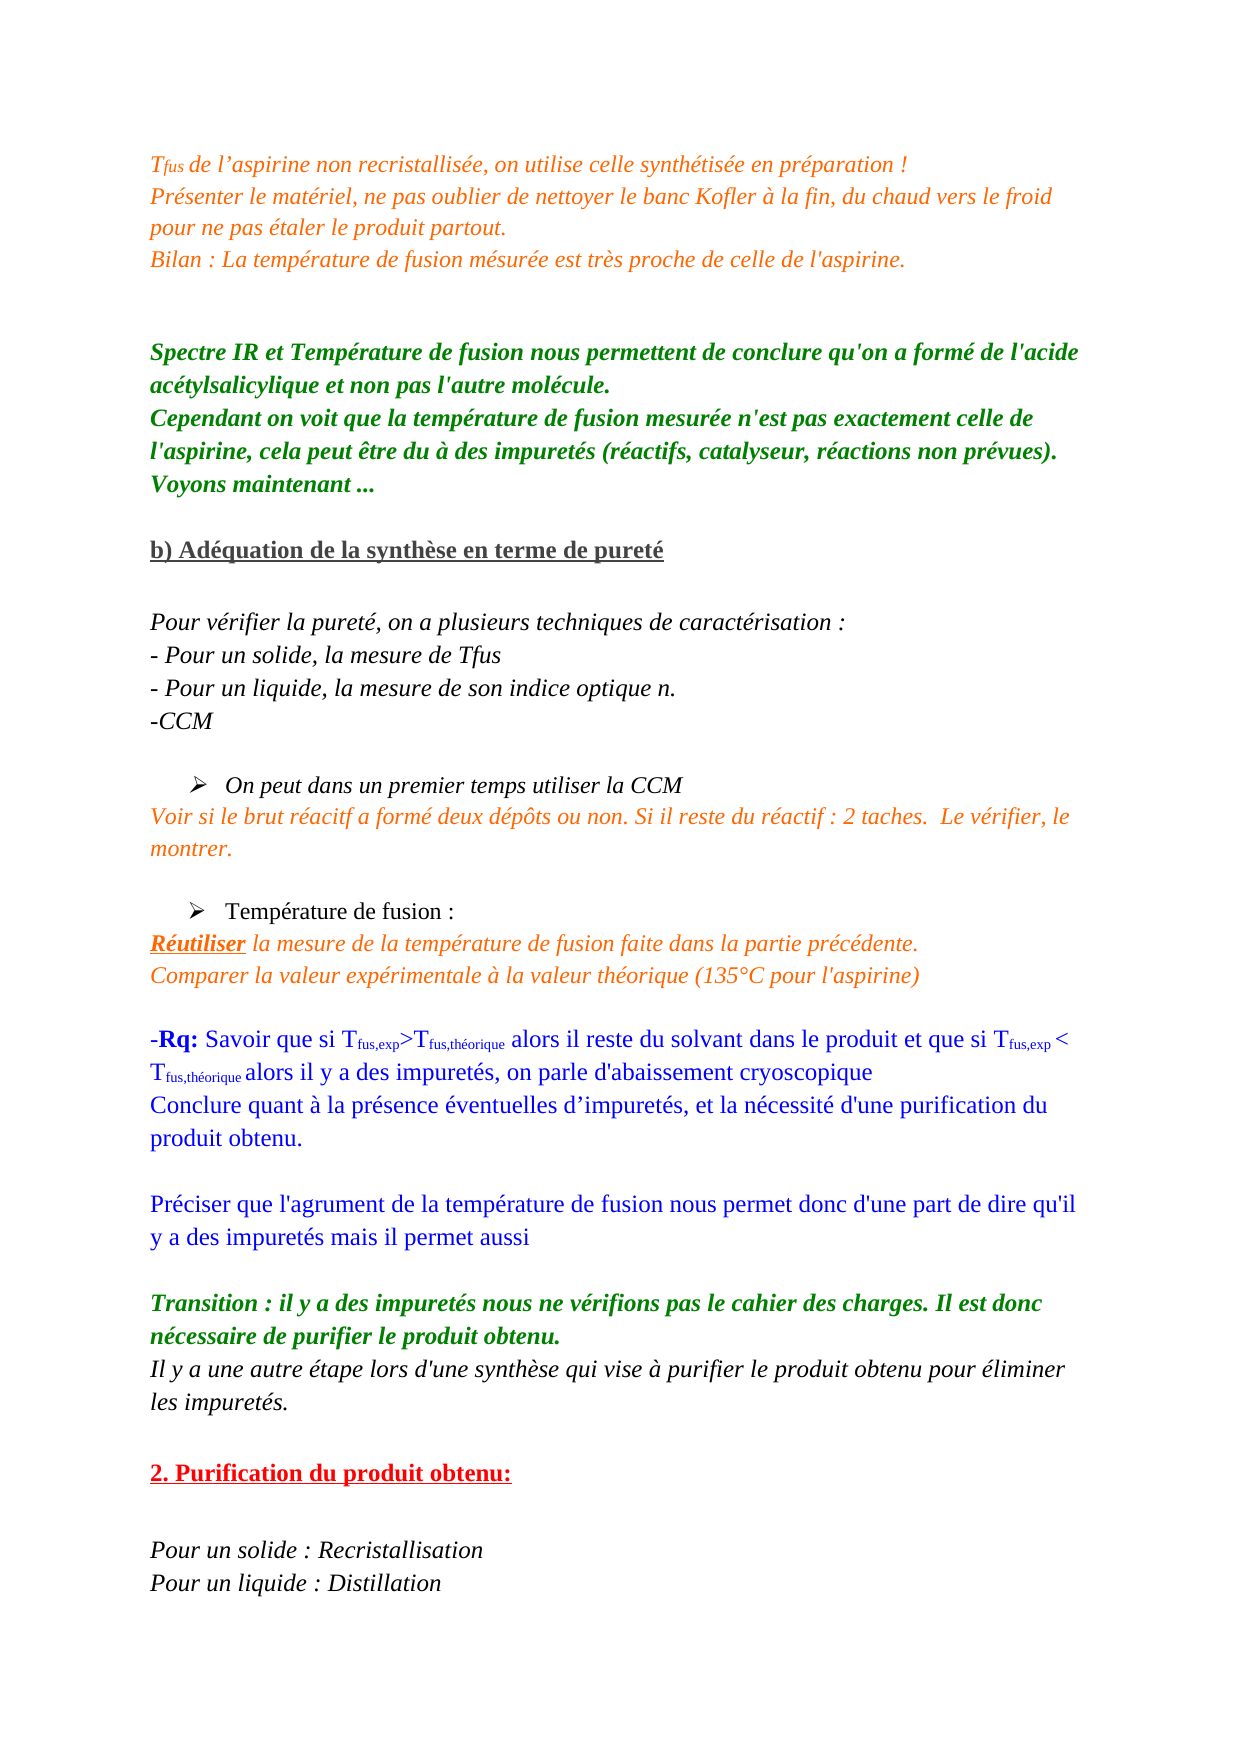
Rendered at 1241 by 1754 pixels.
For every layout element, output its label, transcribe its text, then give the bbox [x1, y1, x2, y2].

list On peut dans un premier temps utiliser la CCM [187, 771, 1090, 798]
subtitle 2. Purification du produit obtenu: [150, 1458, 1090, 1486]
list Température de fusion : [187, 897, 1090, 925]
text Présenter le matériel, ne pas oublier de nettoyer le banc Kofler à la fin, du chaud vers le froid pour ne pas étaler le produit partout. [150, 182, 1090, 241]
text Bilan : La température de fusion mésurée est très proche de celle de l'aspirine. [150, 245, 1090, 303]
text Cependant on voit que la température de fusion mesurée n'est pas exactement celle de l'aspirine, cela peut être du à des impuretés (réactifs, catalyseur, réactions non prévues). Voyons maintenant ... [150, 403, 1090, 498]
text Réutiliser la mesure de la température de fusion faite dans la partie précédente. Comparer la valeur expérimentale à la valeur théorique (135°C pour l'aspirine) [150, 929, 1090, 988]
text Voir si le brut réacitf a formé deux dépôts ou non. Si il reste du réactif : 2 taches. Le vérifier, le montrer. [150, 802, 1090, 862]
text Préciser que l'agrument de la température de fusion nous permet donc d'une part de dire qu'il y a des impuretés mais il permet aussi [150, 1189, 1090, 1284]
text Transition : il y a des impuretés nous ne vérifions pas le cahier des charges. Il est donc nécessaire de purifier le produit obtenu. [150, 1288, 1090, 1350]
text Conclure quant à la présence éventuelles d’impuretés, et la nécessité d'une purification du produit obtenu. [150, 1090, 1090, 1152]
text Pour un liquide : Distillation [150, 1568, 1090, 1597]
text Spectre IR et Température de fusion nous permettent de conclure qu'on a formé de l'acide acétylsalicylique et non pas l'autre molécule. [150, 337, 1090, 399]
text -Rq: Savoir que si Tfus,exp>Tfus,théorique alors il reste du solvant dans le produit et que si Tfus,exp < Tfus,théorique alors il y a des impuretés, on parle d'abaissement cryoscopique [150, 1024, 1090, 1086]
text Tfus de l’aspirine non recristallisée, on utilise celle synthétisée en préparation ! [150, 150, 1090, 178]
text Il y a une autre étape lors d'une synthèse qui vise à purifier le produit obtenu pour éliminer les impuretés. [150, 1354, 1090, 1416]
text - Pour un solide, la mesure de Tfus [150, 640, 1090, 669]
text -CCM [150, 706, 1090, 735]
subtitle b) Adéquation de la synthèse en terme de pureté [150, 535, 1090, 564]
text Pour vérifier la pureté, on a plusieurs techniques de caractérisation : [150, 607, 1090, 636]
text Pour un solide : Recristallisation [150, 1535, 1090, 1564]
text - Pour un liquide, la mesure de son indice optique n. [150, 673, 1090, 702]
